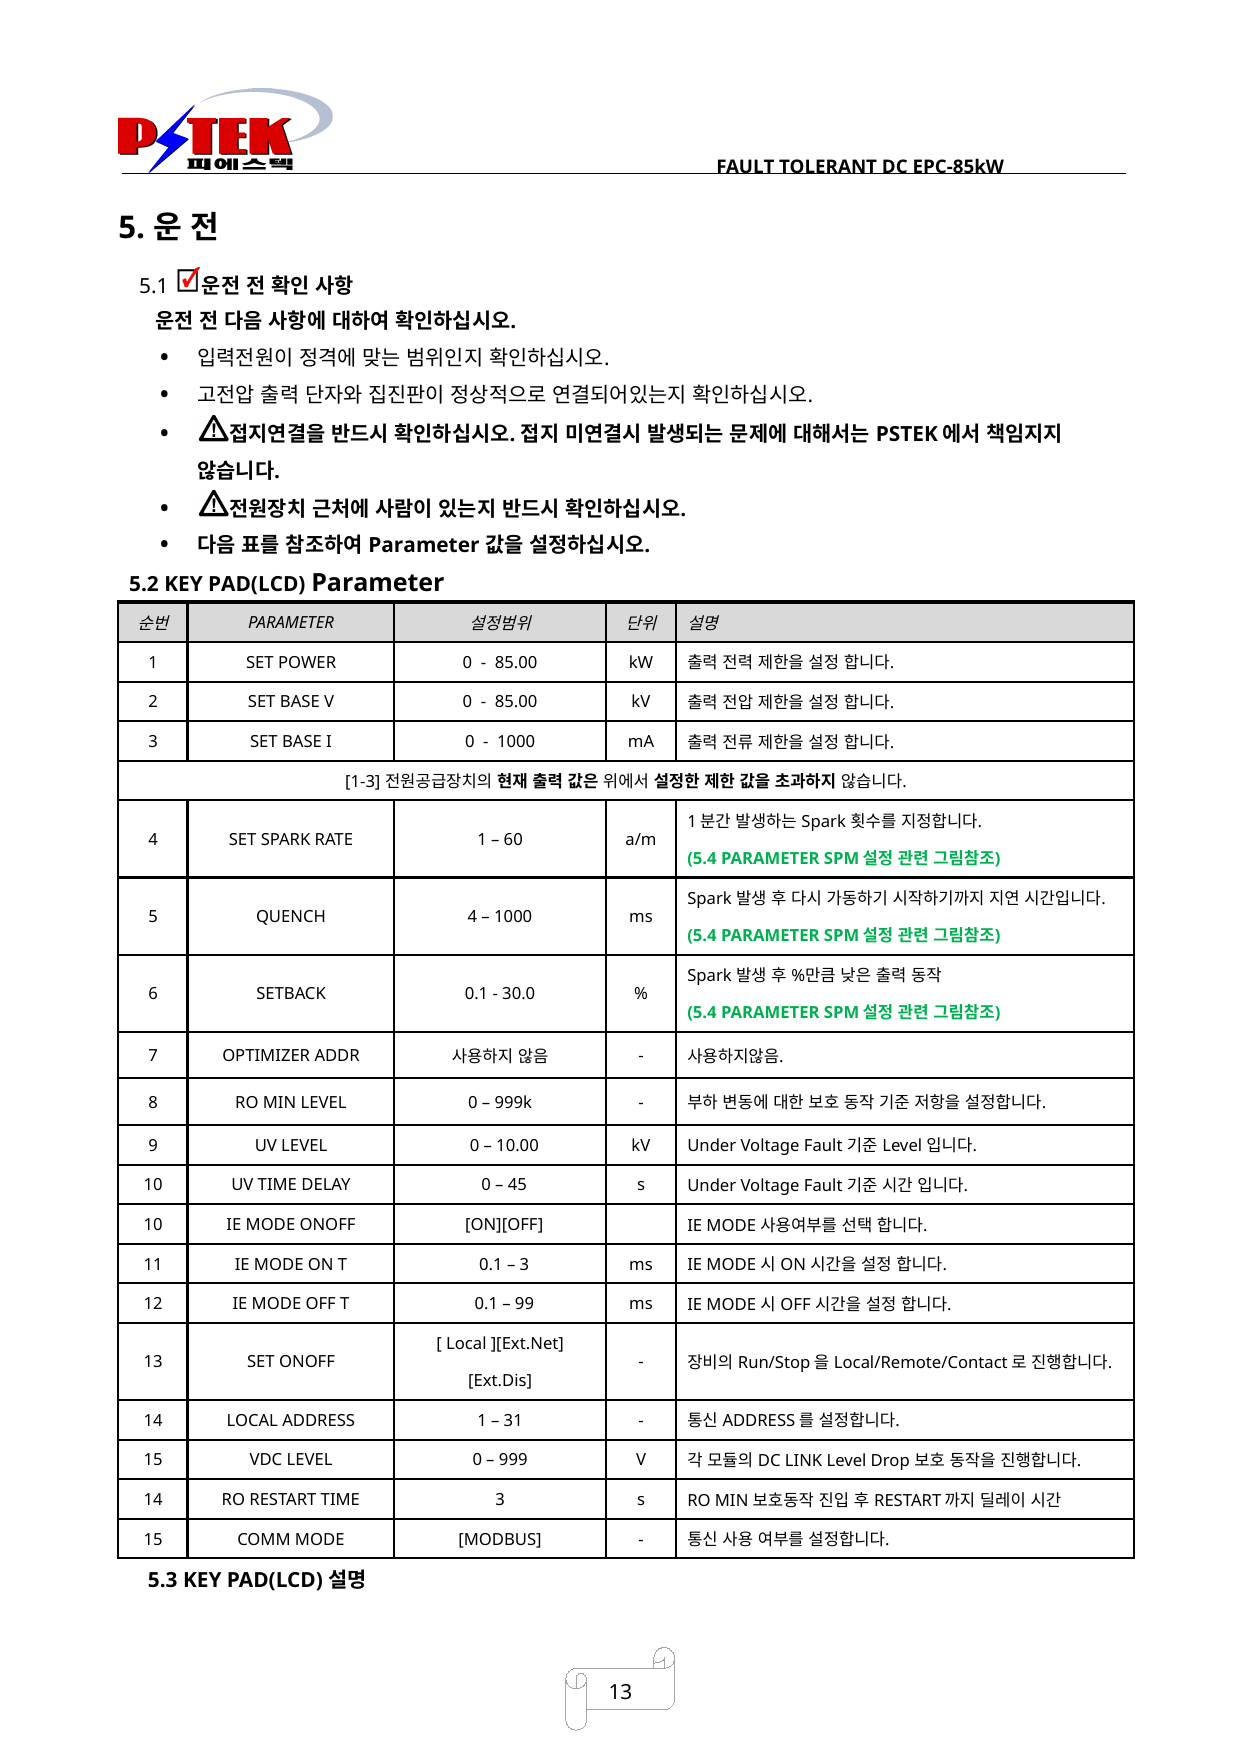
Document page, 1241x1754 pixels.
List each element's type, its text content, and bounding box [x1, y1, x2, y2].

table_cell SET SPARK RATE [189, 801, 393, 876]
table_cell [1-3] 전원공급장치의 현재 출력 값은 위에서 설정한 제한 값을 초과하지 않습니다. [119, 762, 1133, 799]
picture [118, 88, 333, 173]
table_cell 2 [119, 683, 186, 720]
table_cell COMM MODE [189, 1520, 393, 1557]
table_cell a/m [607, 801, 675, 876]
table_cell 11 [119, 1245, 186, 1282]
table_cell IE MODE ON T [189, 1245, 393, 1282]
table_cell 출력 전압 제한을 설정 합니다. [677, 683, 1133, 720]
table_cell 12 [119, 1284, 186, 1322]
list 고전압 출력 단자와 집진판이 정상적으로 연결되어있는지 확인하십시오. [160, 375, 1122, 413]
table_cell s [607, 1480, 675, 1518]
text 운전 전 다음 사항에 대하여 확인하십시오. [118, 300, 1122, 338]
table_cell 각 모듈의 DC LINK Level Drop 보호 동작을 진행합니다. [677, 1441, 1133, 1478]
table_cell SET ONOFF [189, 1324, 393, 1399]
table_cell 5 [119, 879, 186, 953]
table_cell 8 [119, 1079, 186, 1124]
table_cell 15 [119, 1520, 186, 1557]
table_cell - [607, 1520, 675, 1557]
table_cell [ Local ][Ext.Net][Ext.Dis] [395, 1324, 605, 1399]
table_cell % [607, 956, 675, 1031]
table_cell 9 [119, 1126, 186, 1163]
table_cell 통신 ADDRESS를 설정합니다. [677, 1401, 1133, 1438]
table_cell - [607, 1401, 675, 1438]
table_cell Spark 발생 후 %만큼 낮은 출력 동작 (5.4 PARAMETER SPM설정 관련 그림참조) [677, 956, 1133, 1031]
table_header 순번 [119, 604, 186, 641]
table_cell RO RESTART TIME [189, 1480, 393, 1518]
table_cell 0 - 85.00 [395, 643, 605, 681]
table_cell 10 [119, 1166, 186, 1203]
table_cell 10 [119, 1205, 186, 1243]
table_cell 부하 변동에 대한 보호 동작 기준 저항을 설정합니다. [677, 1079, 1133, 1124]
text 5. 운 전 [118, 188, 1122, 263]
table_cell 장비의 Run/Stop을 Local/Remote/Contact로 진행합니다. [677, 1324, 1133, 1399]
table_cell IE MODE ONOFF [189, 1205, 393, 1243]
table_cell UV TIME DELAY [189, 1166, 393, 1203]
table_cell 7 [119, 1033, 186, 1077]
table_cell - [607, 1033, 675, 1077]
list 입력전원이 정격에 맞는 범위인지 확인하십시오. [160, 338, 1122, 375]
table_cell 0 - 1000 [395, 722, 605, 760]
table_cell 14 [119, 1480, 186, 1518]
table_cell 0.1 – 3 [395, 1245, 605, 1282]
table_cell 1분간 발생하는 Spark 횟수를 지정합니다. (5.4 PARAMETER SPM설정 관련 그림참조) [677, 801, 1133, 876]
table_cell 사용하지않음. [677, 1033, 1133, 1077]
table_cell VDC LEVEL [189, 1441, 393, 1478]
table_cell 통신 사용 여부를 설정합니다. [677, 1520, 1133, 1557]
table_cell 13 [119, 1324, 186, 1399]
table_cell 0 - 85.00 [395, 683, 605, 720]
table_cell 사용하지 않음 [395, 1033, 605, 1077]
table_cell SET POWER [189, 643, 393, 681]
table_cell - [607, 1079, 675, 1124]
table_cell IE MODE 시 ON 시간을 설정 합니다. [677, 1245, 1133, 1282]
table_cell 0 – 10.00 [395, 1126, 605, 1163]
list 접지연결을 반드시 확인하십시오. 접지 미연결시 발생되는 문제에 대해서는 PSTEK에서 책임지지 않습니다. [160, 413, 1122, 488]
table_cell 출력 전력 제한을 설정 합니다. [677, 643, 1133, 681]
table_cell 6 [119, 956, 186, 1031]
text 5.1 운전 전 확인 사항 [118, 263, 1122, 300]
table_cell Under Voltage Fault 기준 시간 입니다. [677, 1166, 1133, 1203]
table_cell - [607, 1324, 675, 1399]
table_cell kV [607, 1126, 675, 1163]
table_cell 3 [395, 1480, 605, 1518]
table_cell UV LEVEL [189, 1126, 393, 1163]
table_cell 14 [119, 1401, 186, 1438]
table_cell Spark 발생 후 다시 가동하기 시작하기까지 지연 시간입니다. (5.4 PARAMETER SPM설정 관련 그림참조) [677, 879, 1133, 953]
table_cell 0.1 – 99 [395, 1284, 605, 1322]
table_header PARAMETER [189, 604, 393, 641]
table_cell SET BASE I [189, 722, 393, 760]
table_cell kW [607, 643, 675, 681]
table_cell SET BASE V [189, 683, 393, 720]
table_cell Under Voltage Fault 기준 Level 입니다. [677, 1126, 1133, 1163]
table_cell LOCAL ADDRESS [189, 1401, 393, 1438]
table_cell V [607, 1441, 675, 1478]
table_cell 4 [119, 801, 186, 876]
table_cell RO MIN LEVEL [189, 1079, 393, 1124]
table_cell [MODBUS] [395, 1520, 605, 1557]
table_header 설명 [677, 604, 1133, 641]
table_cell 1 [119, 643, 186, 681]
table_cell 3 [119, 722, 186, 760]
table_cell IE MODE 시 OFF 시간을 설정 합니다. [677, 1284, 1133, 1322]
table_cell 0 – 999k [395, 1079, 605, 1124]
table_cell ms [607, 879, 675, 953]
table_cell 0 – 999 [395, 1441, 605, 1478]
table_cell IE MODE OFF T [189, 1284, 393, 1322]
table_cell SETBACK [189, 956, 393, 1031]
table_cell 0 – 45 [395, 1166, 605, 1203]
table_header 단위 [607, 604, 675, 641]
table_cell 1 – 31 [395, 1401, 605, 1438]
table_cell ms [607, 1284, 675, 1322]
table_header 설정범위 [395, 604, 605, 641]
table_cell 출력 전류 제한을 설정 합니다. [677, 722, 1133, 760]
table_cell 15 [119, 1441, 186, 1478]
picture [173, 262, 202, 294]
table_cell RO MIN 보호동작 진입 후 RESTART까지 딜레이 시간 [677, 1480, 1133, 1518]
table_cell kV [607, 683, 675, 720]
table_cell 1 – 60 [395, 801, 605, 876]
text 5.3 KEY PAD(LCD) 설명 [118, 1559, 1122, 1597]
table_cell [607, 1205, 675, 1243]
table_cell QUENCH [189, 879, 393, 953]
table_cell s [607, 1166, 675, 1203]
table_cell OPTIMIZER ADDR [189, 1033, 393, 1077]
table_cell ms [607, 1245, 675, 1282]
list 다음 표를 참조하여 Parameter 값을 설정하십시오. [160, 525, 1122, 563]
table_cell mA [607, 722, 675, 760]
list 전원장치 근처에 사람이 있는지 반드시 확인하십시오. [160, 488, 1122, 525]
table_cell 4 – 1000 [395, 879, 605, 953]
table_cell IE MODE 사용여부를 선택 합니다. [677, 1205, 1133, 1243]
table_cell [ON][OFF] [395, 1205, 605, 1243]
text 5.2 KEY PAD(LCD) Parameter [118, 563, 1122, 600]
table_cell 0.1 - 30.0 [395, 956, 605, 1031]
